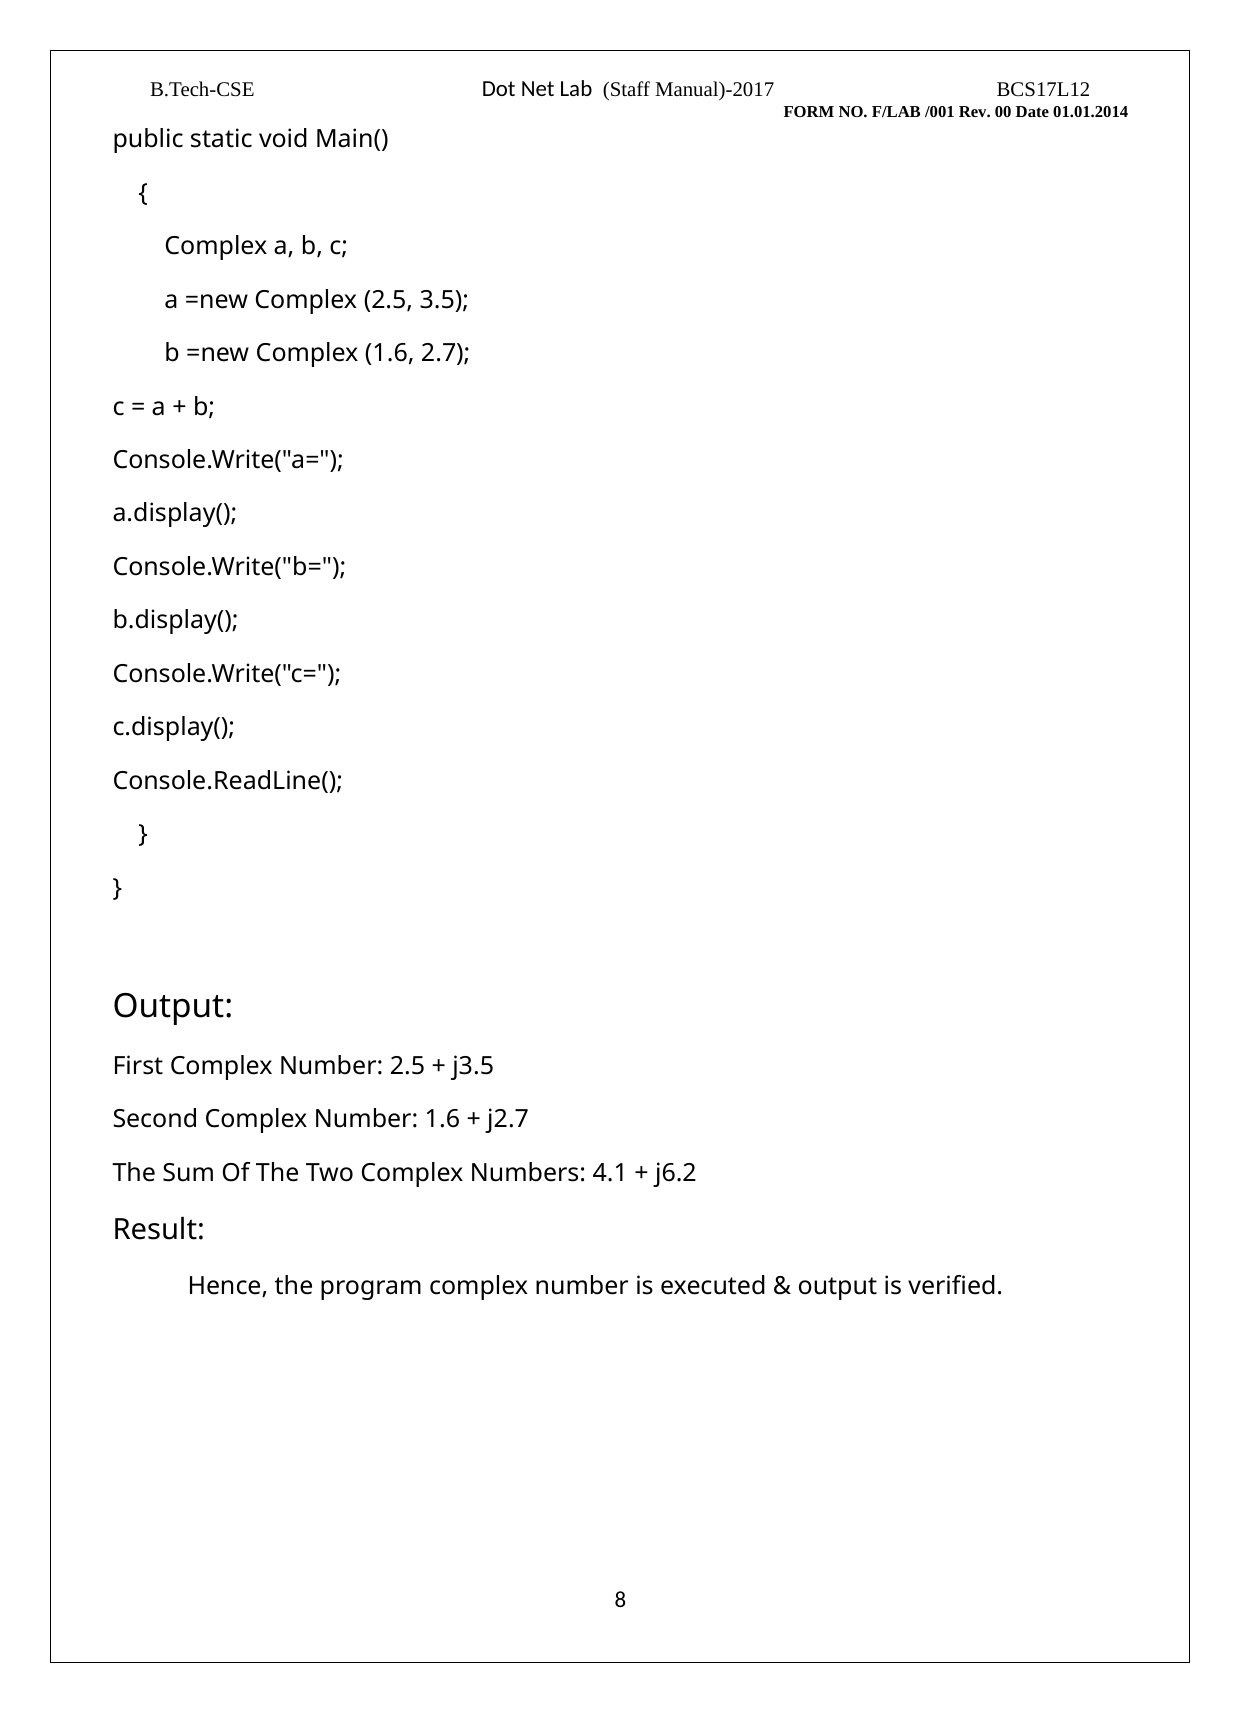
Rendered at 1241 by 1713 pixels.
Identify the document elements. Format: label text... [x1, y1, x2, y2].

text Console.Write("b="); [112, 548, 1128, 583]
text First Complex Number: 2.5 + j3.5 [112, 1048, 1128, 1082]
text public static void Main() [112, 121, 1128, 155]
text Result: [112, 1208, 1128, 1248]
text b =new Complex (1.6, 2.7); [112, 335, 1128, 369]
text a.display(); [112, 495, 1128, 529]
text Console.ReadLine(); [112, 762, 1128, 796]
text a =new Complex (2.5, 3.5); [112, 281, 1128, 315]
text { [112, 174, 1128, 208]
text Output: [112, 982, 1128, 1027]
text Second Complex Number: 1.6 + j2.7 [112, 1101, 1128, 1135]
text Console.Write("c="); [112, 655, 1128, 689]
text The Sum Of The Two Complex Numbers: 4.1 + j6.2 [112, 1154, 1128, 1189]
text Hence, the program complex number is executed & output is verified. [187, 1267, 1128, 1302]
text c.display(); [112, 709, 1128, 743]
text } [112, 869, 1128, 903]
text Console.Write("a="); [112, 442, 1128, 476]
text b.display(); [112, 602, 1128, 636]
text c = a + b; [112, 388, 1128, 422]
text Complex a, b, c; [112, 228, 1128, 262]
text } [112, 816, 1128, 850]
